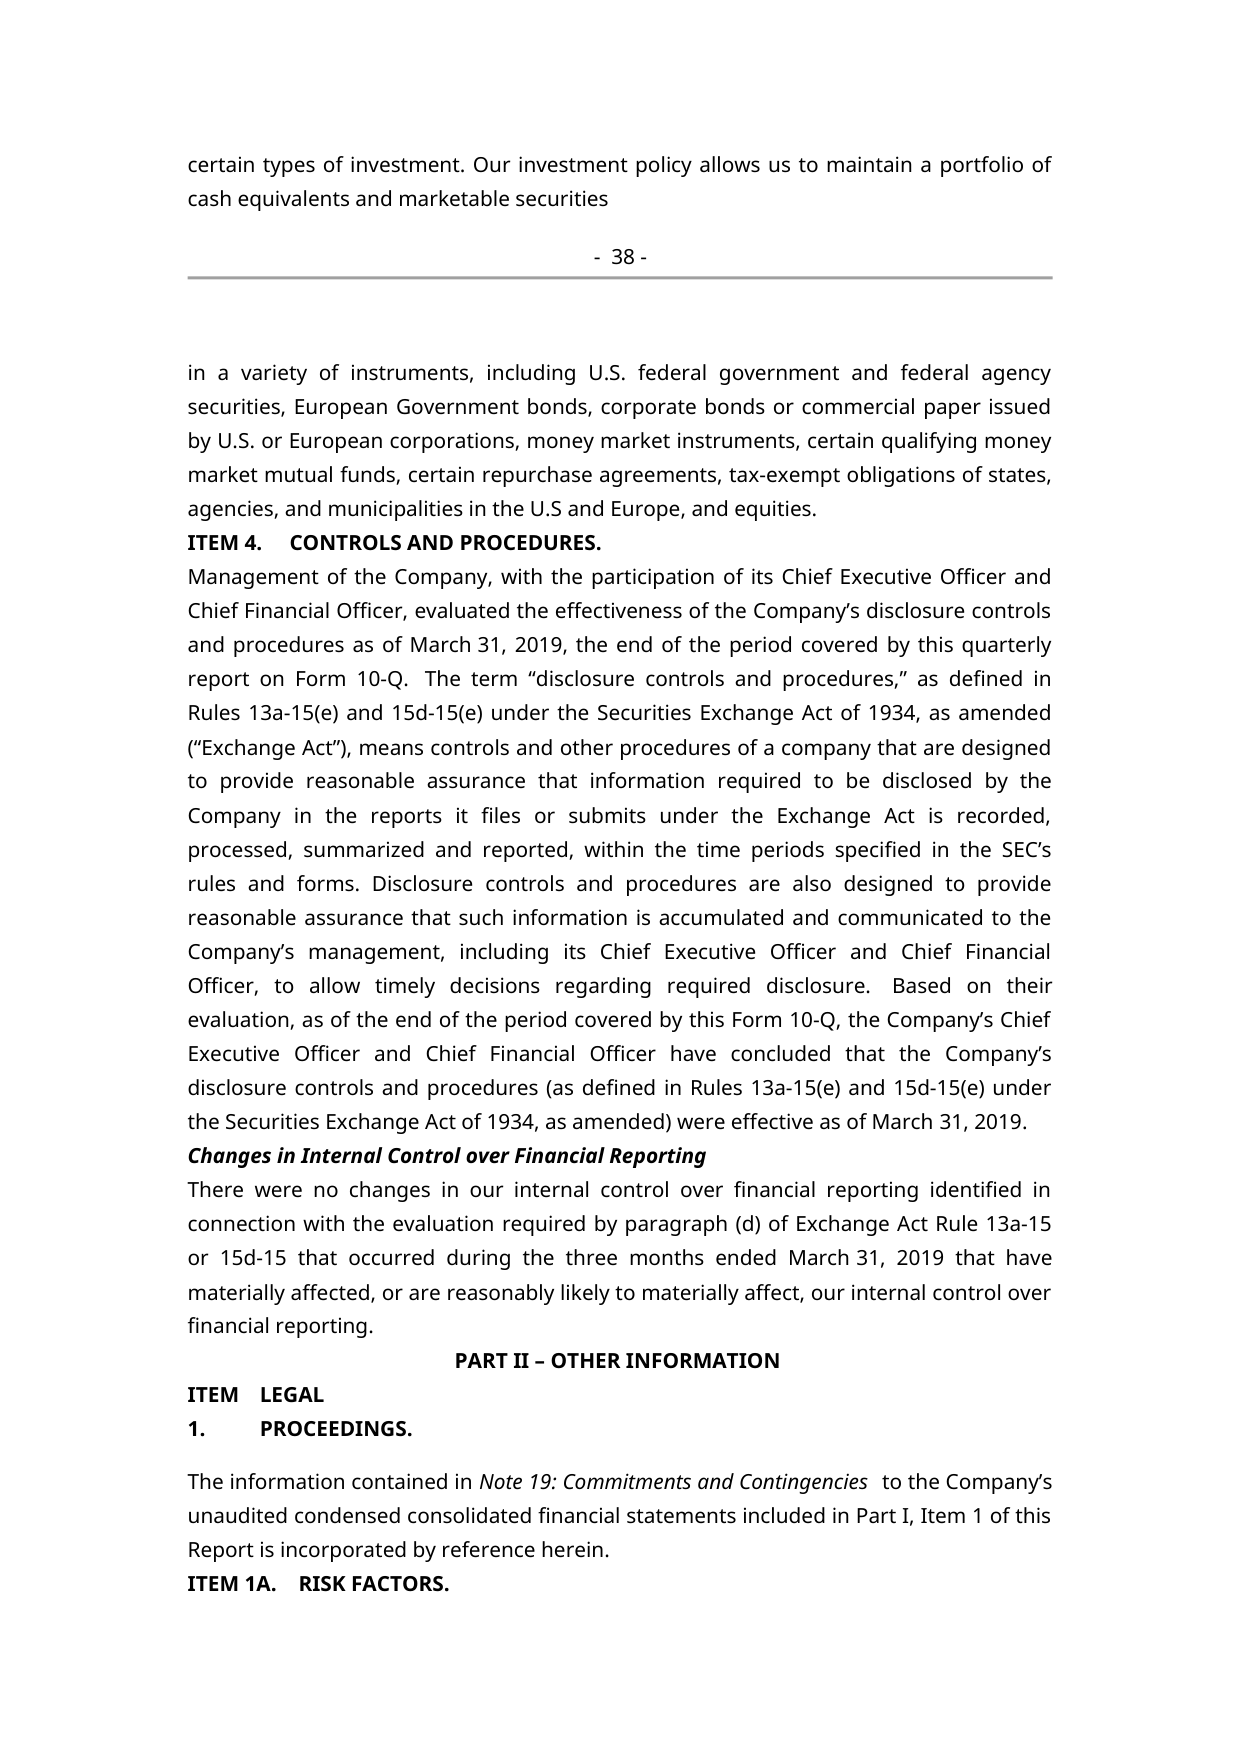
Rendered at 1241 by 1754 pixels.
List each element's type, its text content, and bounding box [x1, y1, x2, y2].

text Changes in Internal Control over Financial Reporting [187, 1141, 1053, 1170]
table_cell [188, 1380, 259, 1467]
text ITEM 1A. RISK FACTORS. [187, 1569, 1053, 1597]
text Management of the Company, with the participation of its Chief Executive Officer and Chief Financial Officer, evaluated the effectiveness of the Company’s disclosure controls and procedures as of March 31, 2019, the end of the period covered by this quarterly report on Form 10-Q. The term “disclosure controls and procedures,” as defined in Rules 13a-15(e) and 15d-15(e) under the Securities Exchange Act of 1934, as amended (“Exchange Act”), means controls and other procedures of a company that are designed to provide reasonable assurance that information required to be disclosed by the Company in the reports it files or submits under the Exchange Act is recorded, processed, summarized and reported, within the time periods specified in the SEC’s rules and forms. Disclosure controls and procedures are also designed to provide reasonable assurance that such information is accumulated and communicated to the Company’s management, including its Chief Executive Officer and Chief Financial Officer, to allow timely decisions regarding required disclosure. Based on their evaluation, as of the end of the period covered by this Form 10-Q, the Company’s Chief Executive Officer and Chief Financial Officer have concluded that the Company’s disclosure controls and procedures (as defined in Rules 13a-15(e) and 15d-15(e) under the Securities Exchange Act of 1934, as amended) were effective as of March 31, 2019. [187, 562, 1053, 1136]
text PART II – OTHER INFORMATION [187, 1346, 1053, 1374]
text ITEM 4. CONTROLS AND PROCEDURES. [187, 528, 1053, 557]
text in a variety of instruments, including U.S. federal government and federal agency securities, European Government bonds, corporate bonds or commercial paper issued by U.S. or European corporations, money market instruments, certain qualifying money market mutual funds, certain repurchase agreements, tax-exempt obligations of states, agencies, and municipalities in the U.S and Europe, and equities. [187, 358, 1053, 523]
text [187, 150, 1053, 212]
text There were no changes in our internal control over financial reporting identified in connection with the evaluation required by paragraph (d) of Exchange Act Rule 13a-15 or 15d-15 that occurred during the three months ended March 31, 2019 that have materially affected, or are reasonably likely to materially affect, our internal control over financial reporting. [187, 1175, 1053, 1340]
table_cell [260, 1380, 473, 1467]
text - 38 - [187, 242, 1053, 271]
text The information contained in Note 19: Commitments and Contingencies to the Company’s unaudited condensed consolidated financial statements included in Part I, Item 1 of this Report is incorporated by reference herein. [187, 1467, 1053, 1563]
